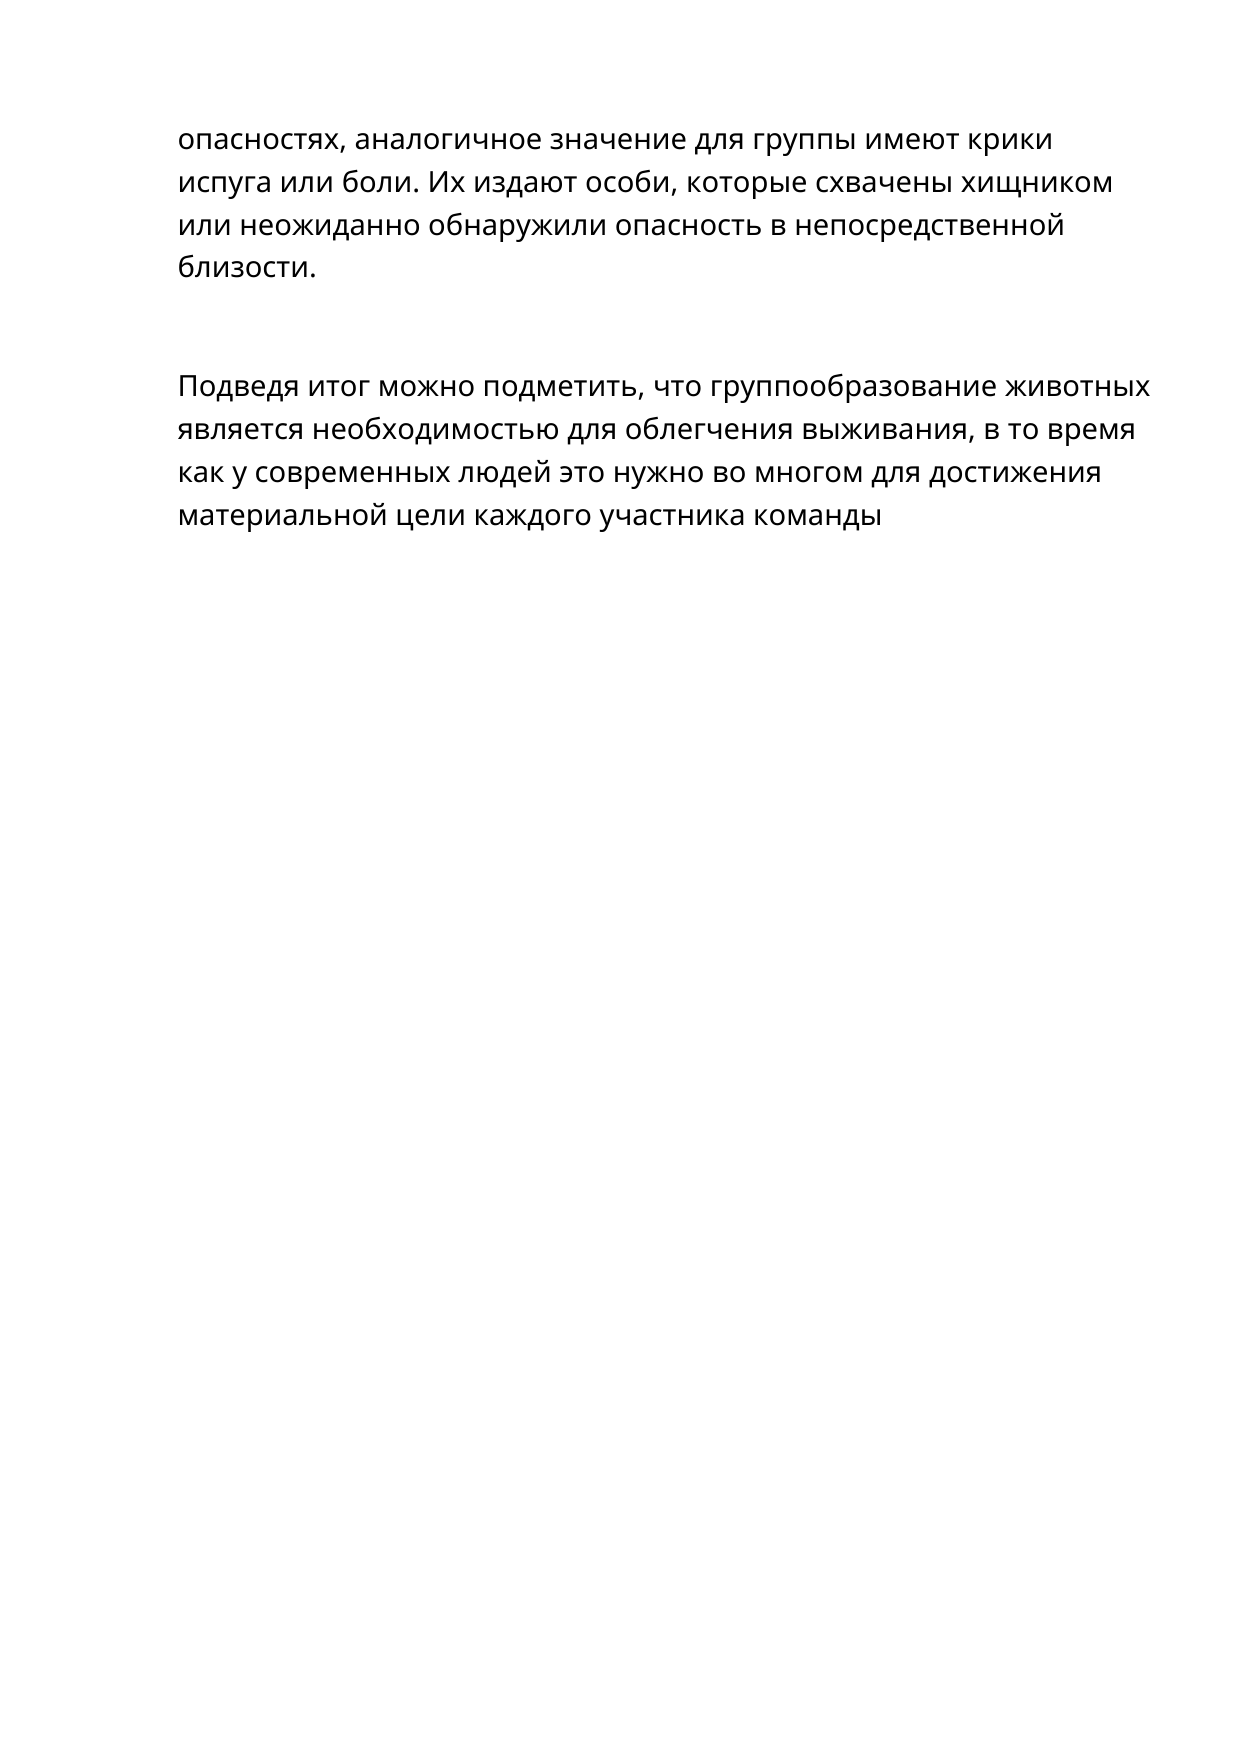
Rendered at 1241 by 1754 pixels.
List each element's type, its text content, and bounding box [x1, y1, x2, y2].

text Подведя итог можно подметить, что группообразование животных является необходимостью для облегчения выживания, в то время как у современных людей это нужно во многом для достижения материальной цели каждого участника команды [177, 366, 1152, 534]
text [177, 118, 1152, 286]
